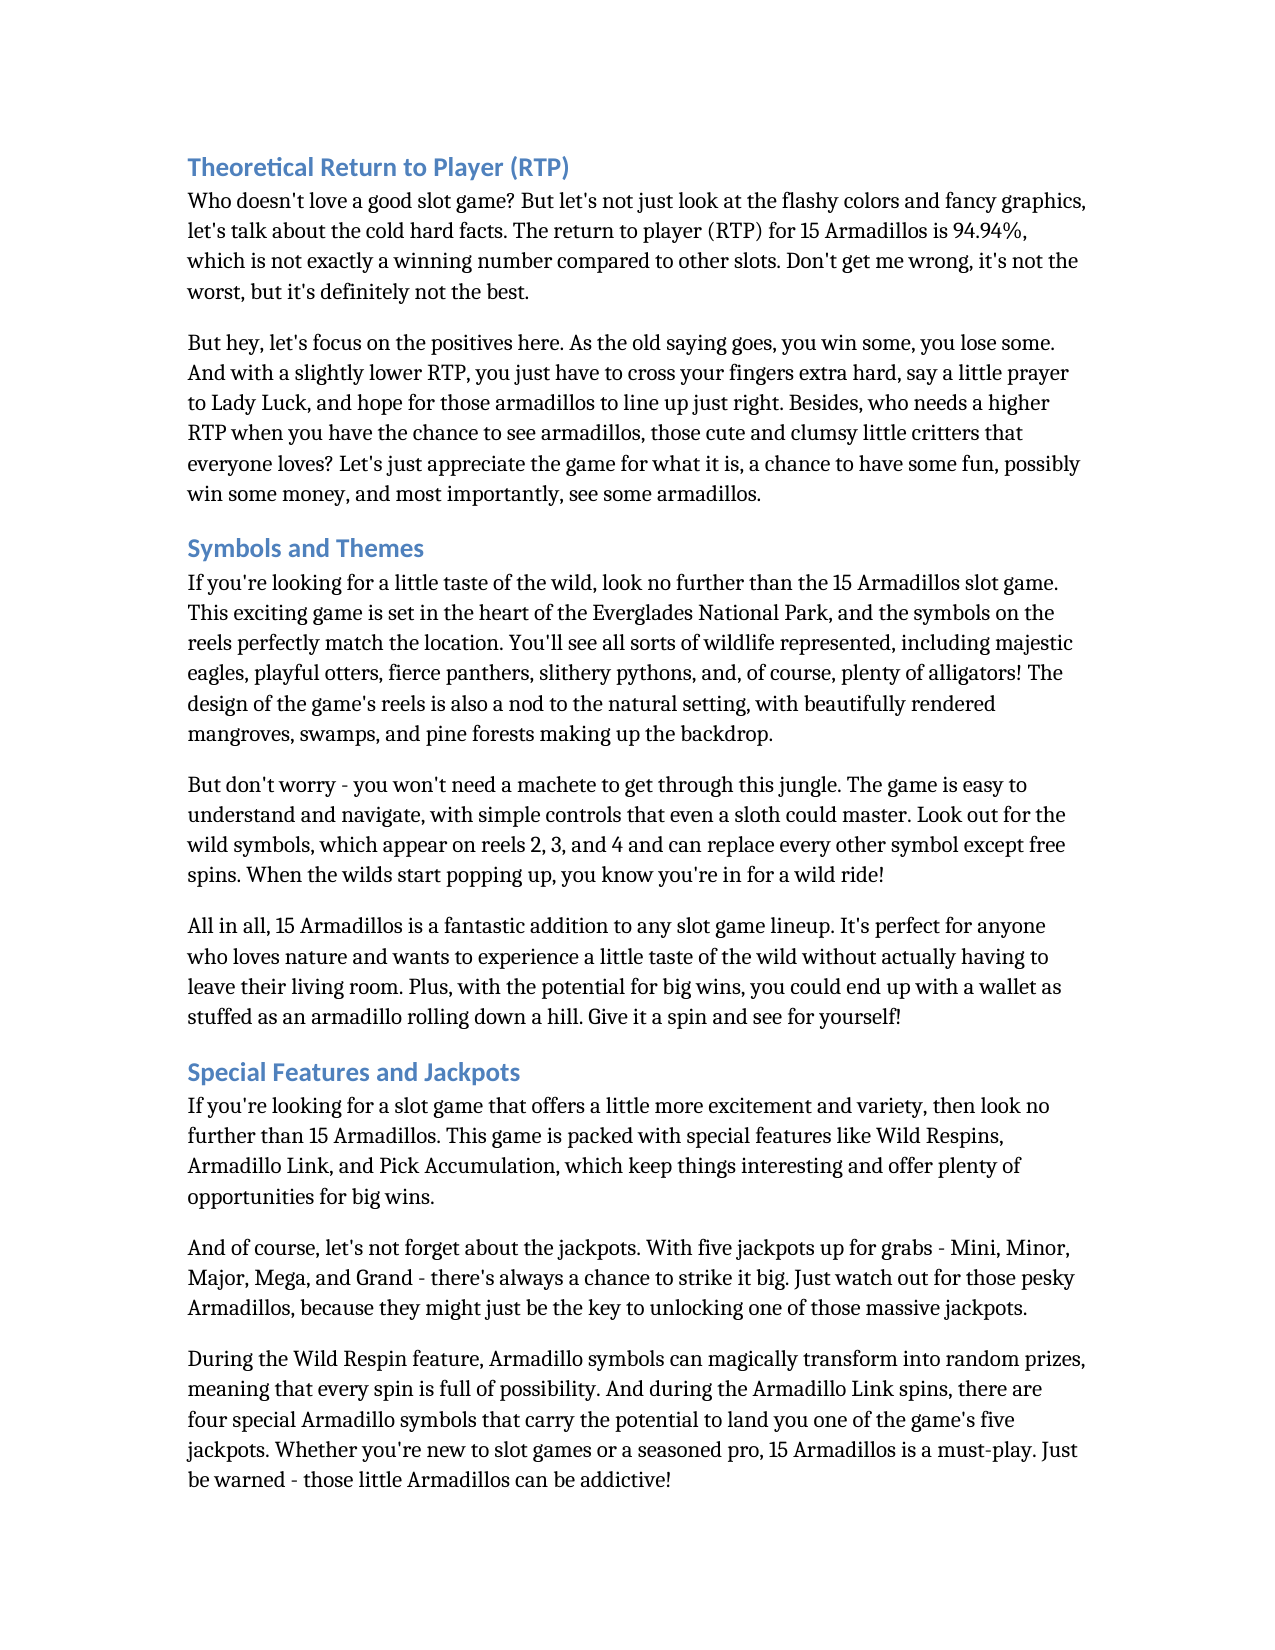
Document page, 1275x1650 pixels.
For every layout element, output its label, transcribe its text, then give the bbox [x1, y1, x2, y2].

subtitle Theoretical Return to Player (RTP) [187, 150, 1087, 183]
text But don't worry - you won't need a machete to get through this jungle. The game is easy to understand and navigate, with simple controls that even a sloth could master. Look out for the wild symbols, which appear on reels 2, 3, and 4 and can replace every other symbol except free spins. When the wilds start popping up, you know you're in for a wild ride! [187, 772, 1087, 889]
subtitle Symbols and Themes [187, 532, 1087, 565]
text If you're looking for a slot game that offers a little more excitement and variety, then look no further than 15 Armadillos. This game is packed with special features like Wild Respins, Armadillo Link, and Pick Accumulation, which keep things interesting and offer plenty of opportunities for big wins. [187, 1093, 1087, 1210]
text If you're looking for a little taste of the wild, look no further than the 15 Armadillos slot game. This exciting game is set in the heart of the Everglades National Park, and the symbols on the reels perfectly match the location. You'll see all sorts of wildlife represented, including majestic eagles, playful otters, fierce panthers, slithery pythons, and, of course, plenty of alligators! The design of the game's reels is also a nod to the natural setting, with beautifully rendered mangroves, swamps, and pine forests making up the backdrop. [187, 569, 1087, 747]
text And of course, let's not forget about the jackpots. With five jackpots up for grabs - Mini, Minor, Major, Mega, and Grand - there's always a chance to strike it big. Just watch out for those pesky Armadillos, because they might just be the key to unlocking one of those massive jackpots. [187, 1234, 1087, 1321]
text Who doesn't love a good slot game? But let's not just look at the flashy colors and fancy graphics, let's talk about the cold hard facts. The return to player (RTP) for 15 Armadillos is 94.94%, which is not exactly a winning number compared to other slots. Don't get me wrong, it's not the worst, but it's definitely not the best. [187, 188, 1087, 305]
text All in all, 15 Armadillos is a fantastic addition to any slot game lineup. It's perfect for anyone who loves nature and wants to experience a little taste of the wild without actually having to leave their living room. Plus, with the potential for big wins, you could end up with a wallet as stuffed as an armadillo rolling down a hill. Give it a spin and see for yourself! [187, 913, 1087, 1030]
subtitle Special Features and Jackpots [187, 1055, 1087, 1088]
text But hey, let's focus on the positives here. As the old saying goes, you win some, you lose some. And with a slightly lower RTP, you just have to cross your fingers extra hard, say a little prayer to Lady Luck, and hope for those armadillos to line up just right. Besides, who needs a higher RTP when you have the chance to see armadillos, those cute and clumsy little critters that everyone loves? Let's just appreciate the game for what it is, a chance to have some fun, possibly win some money, and most importantly, see some armadillos. [187, 329, 1087, 507]
